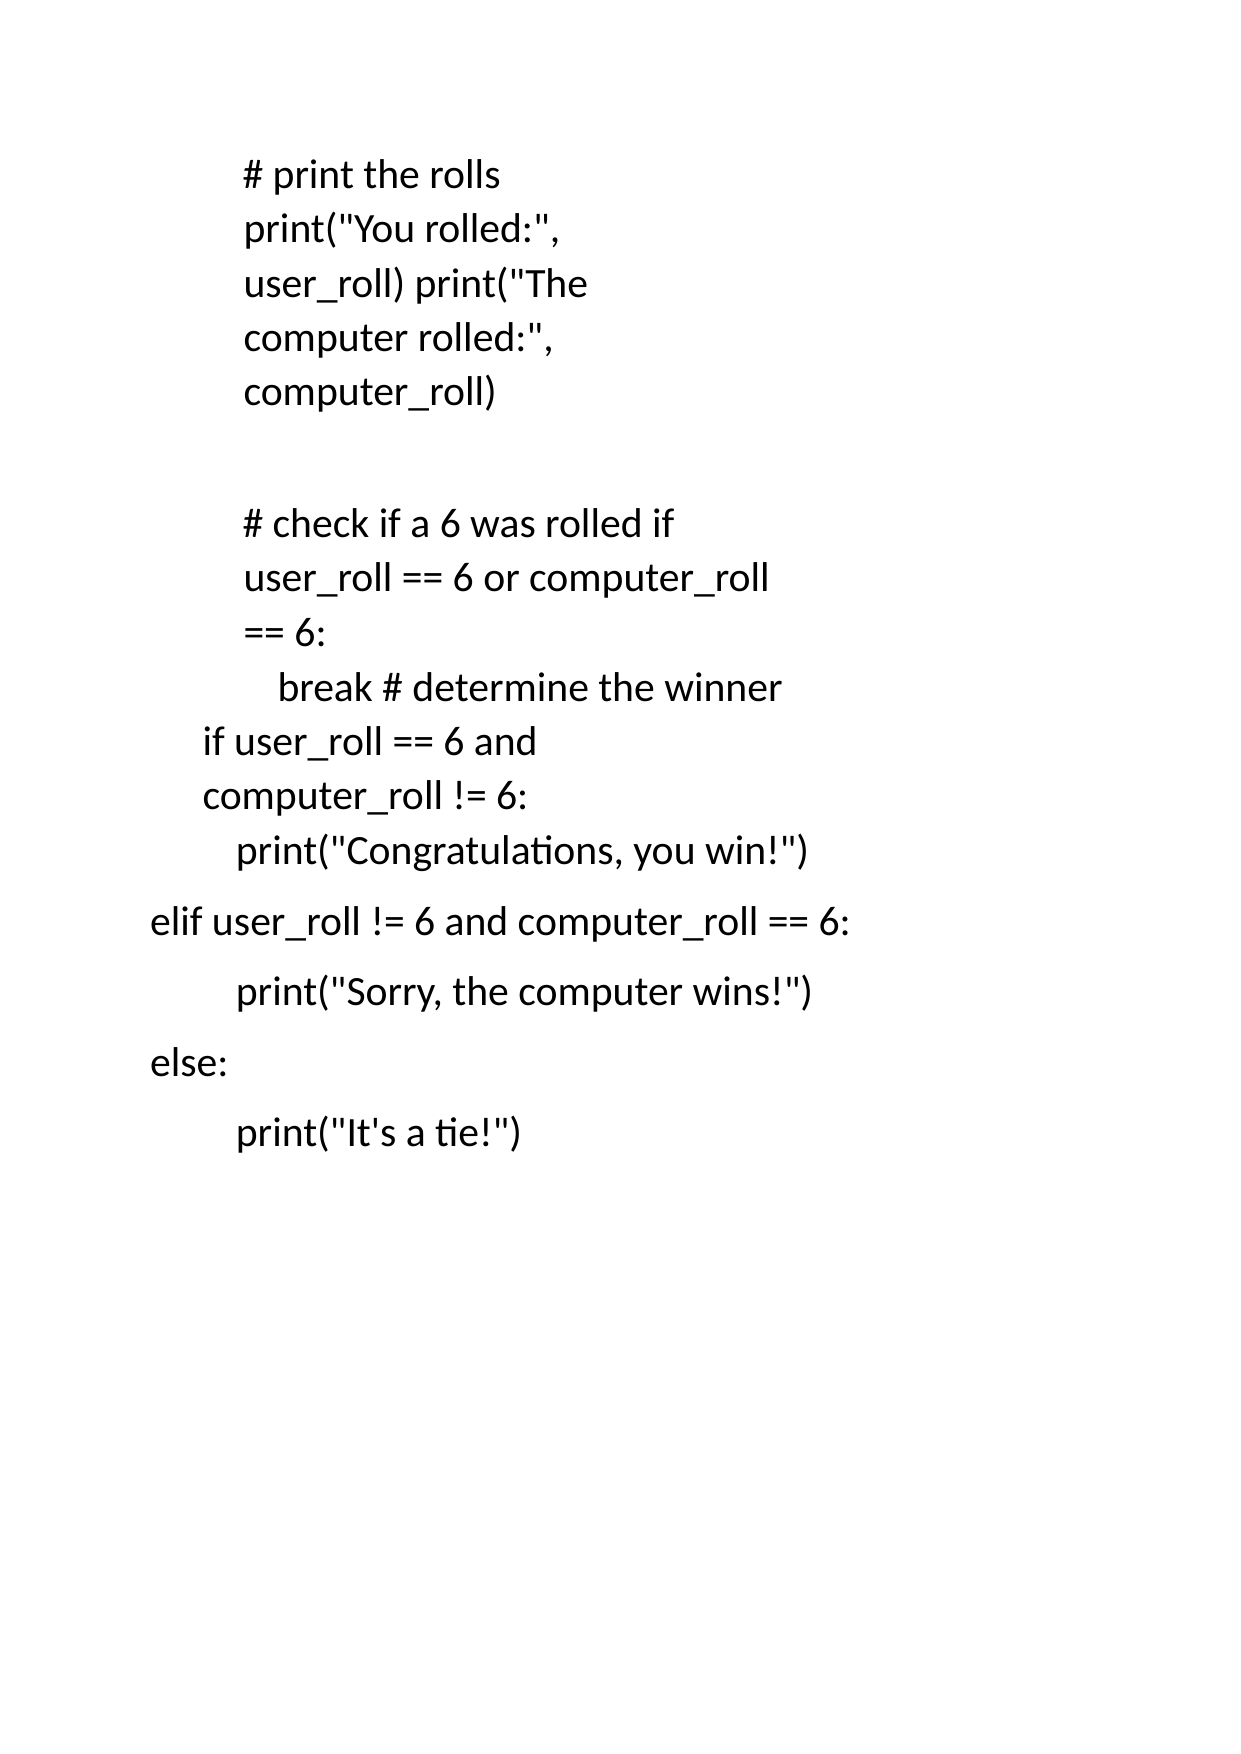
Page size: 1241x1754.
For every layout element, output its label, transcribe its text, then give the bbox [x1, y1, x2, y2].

text else: [150, 1036, 912, 1087]
text elif user_roll != 6 and computer_roll == 6: [150, 895, 912, 946]
text print("Sorry, the computer wins!") [236, 965, 912, 1016]
text print("It's a tie!") [236, 1106, 912, 1157]
text # check if a 6 was rolled if user_roll == 6 or computer_roll == 6: [242, 497, 814, 657]
text # print the rolls print("You rolled:", user_roll) print("The computer rolled:", computer_roll) [242, 148, 666, 416]
text break # determine the winner if user_roll == 6 and computer_roll != 6: [202, 661, 787, 820]
text print("Congratulations, you win!") [236, 824, 912, 875]
